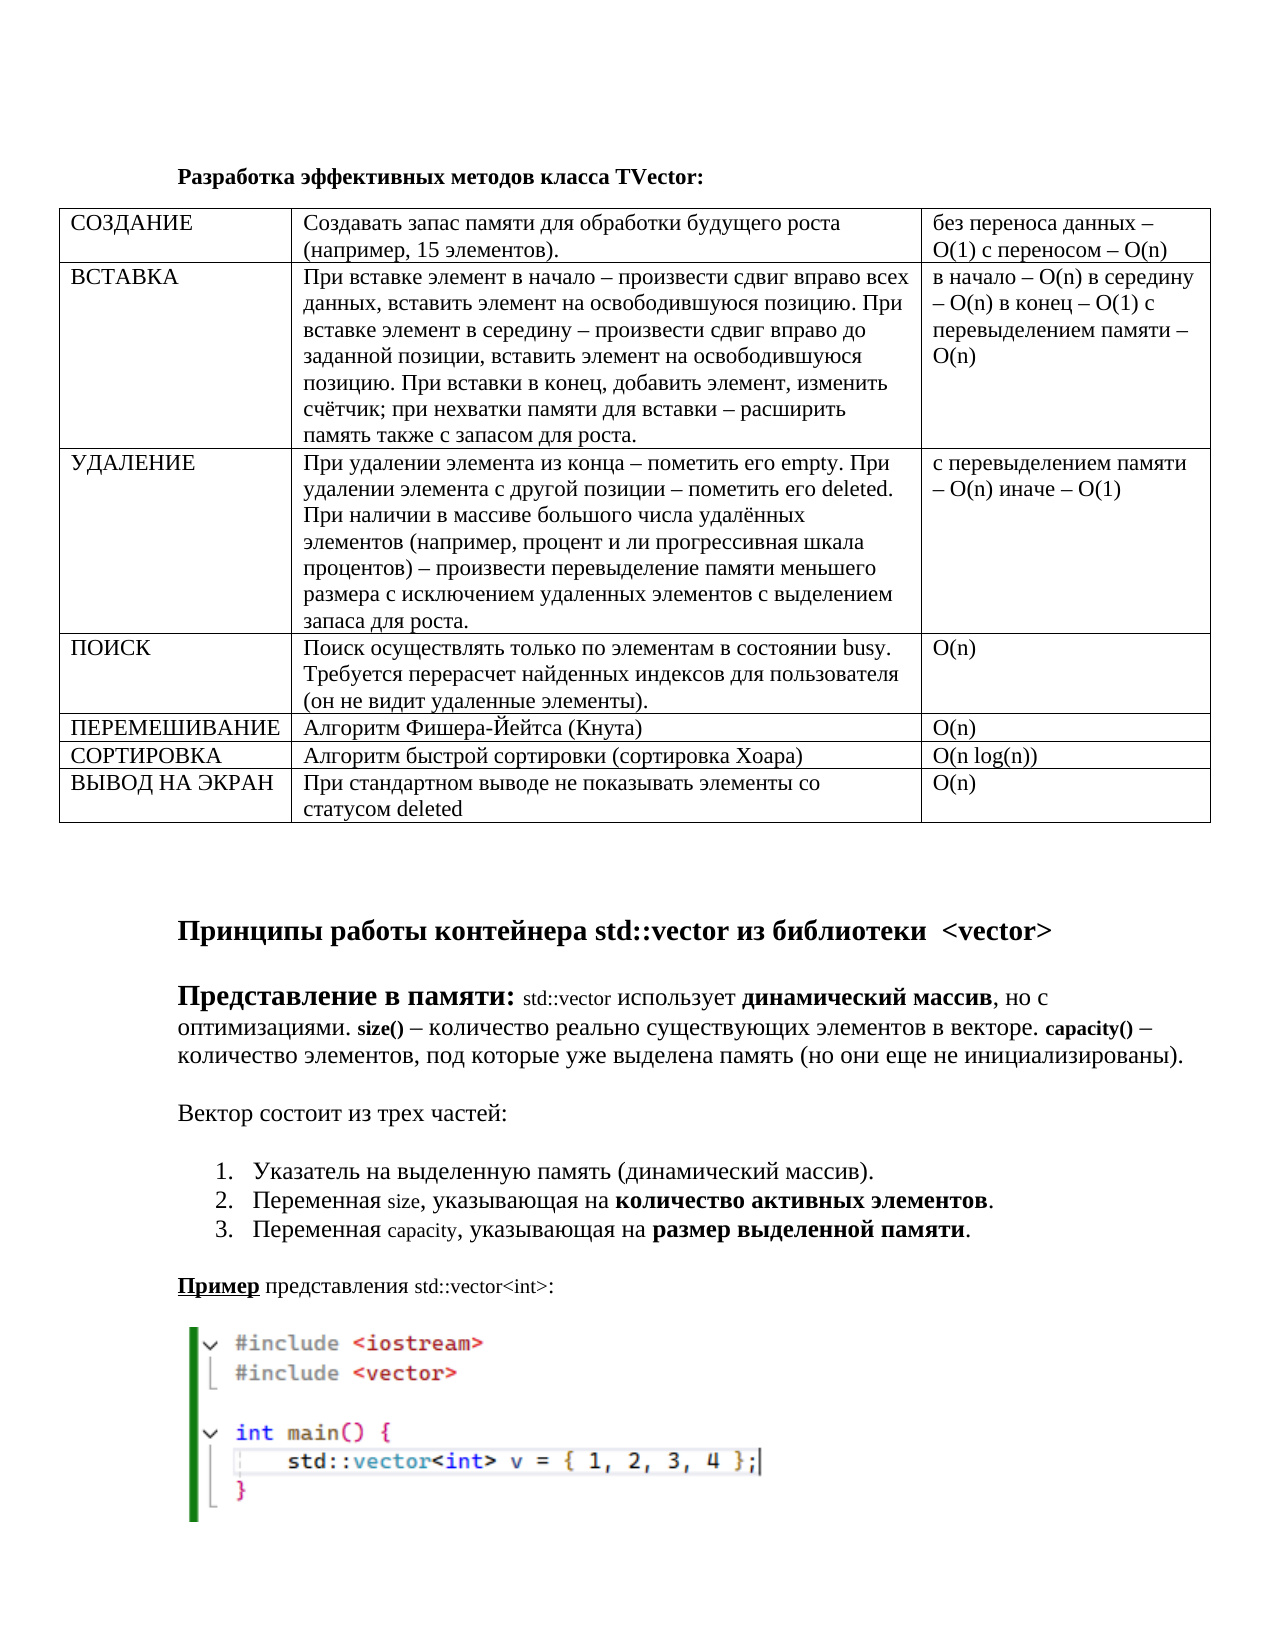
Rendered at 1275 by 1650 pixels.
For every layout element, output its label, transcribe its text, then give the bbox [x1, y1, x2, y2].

table_cell с перевыделением памяти – O(n) иначе – O(1) [922, 449, 1210, 633]
table_cell O(n log(n)) [922, 742, 1210, 768]
table_cell Поиск осуществлять только по элементам в состоянии busy. Требуется перерасчет найденных индексов для пользователя (он не видит удаленные элементы). [292, 634, 921, 713]
text Представление в памяти: std::vector использует динамический массив, но с оптимизациями. size() – количество реально существующих элементов в векторе. capacity() – количество элементов, под которые уже выделена память (но они еще не инициализированы). [177, 978, 1186, 1069]
table_cell При стандартном выводе не показывать элементы со статусом deleted [292, 769, 921, 822]
list Переменная capacity, указывающая на размер выделенной памяти. [215, 1214, 1186, 1243]
table_header Создавать запас памяти для обработки будущего роста (например, 15 элементов). [292, 209, 921, 262]
text Вектор состоит из трех частей: [177, 1098, 1186, 1127]
table_cell в начало – O(n) в середину – O(n) в конец – O(1) с перевыделением памяти – O(n) [922, 263, 1210, 448]
text Разработка эффективных методов класса TVector: [177, 163, 1186, 189]
list Переменная size, указывающая на количество активных элементов. [215, 1185, 1186, 1214]
table_cell ВСТАВКА [60, 263, 291, 448]
table_cell При вставке элемент в начало – произвести сдвиг вправо всех данных, вставить элемент на освободившуюся позицию. При вставке элемент в середину – произвести сдвиг вправо до заданной позиции, вставить элемент на освободившуюся позицию. При вставки в конец, добавить элемент, изменить счётчик; при нехватки памяти для вставки – расширить память также с запасом для роста. [292, 263, 921, 448]
text Пример представления std::vector<int>: [177, 1272, 1186, 1298]
table_cell O(n) [922, 634, 1210, 713]
list Указатель на выделенную память (динамический массив). [215, 1156, 1186, 1185]
picture [177, 1327, 762, 1522]
table_cell Алгоритм быстрой сортировки (сортировка Хоара) [292, 742, 921, 768]
table_header СОЗДАНИЕ [60, 209, 291, 262]
table_cell СОРТИРОВКА [60, 742, 291, 768]
table_header без переноса данных – O(1) с переносом – O(n) [922, 209, 1210, 262]
table_cell O(n) [922, 714, 1210, 741]
table_cell O(n) [922, 769, 1210, 822]
table_cell ПОИСК [60, 634, 291, 713]
text Принципы работы контейнера std::vector из библиотеки <vector> [177, 913, 1186, 947]
table_cell ВЫВОД НА ЭКРАН [60, 769, 291, 822]
table_cell УДАЛЕНИЕ [60, 449, 291, 633]
table_cell ПЕРЕМЕШИВАНИЕ [60, 714, 291, 741]
table_cell При удалении элемента из конца – пометить его empty. При удалении элемента с другой позиции – пометить его deleted. При наличии в массиве большого числа удалённых элементов (например, процент и ли прогрессивная шкала процентов) – произвести перевыделение памяти меньшего размера с исключением удаленных элементов с выделением запаса для роста. [292, 449, 921, 633]
table_cell Алгоритм Фишера-Йейтса (Кнута) [292, 714, 921, 741]
